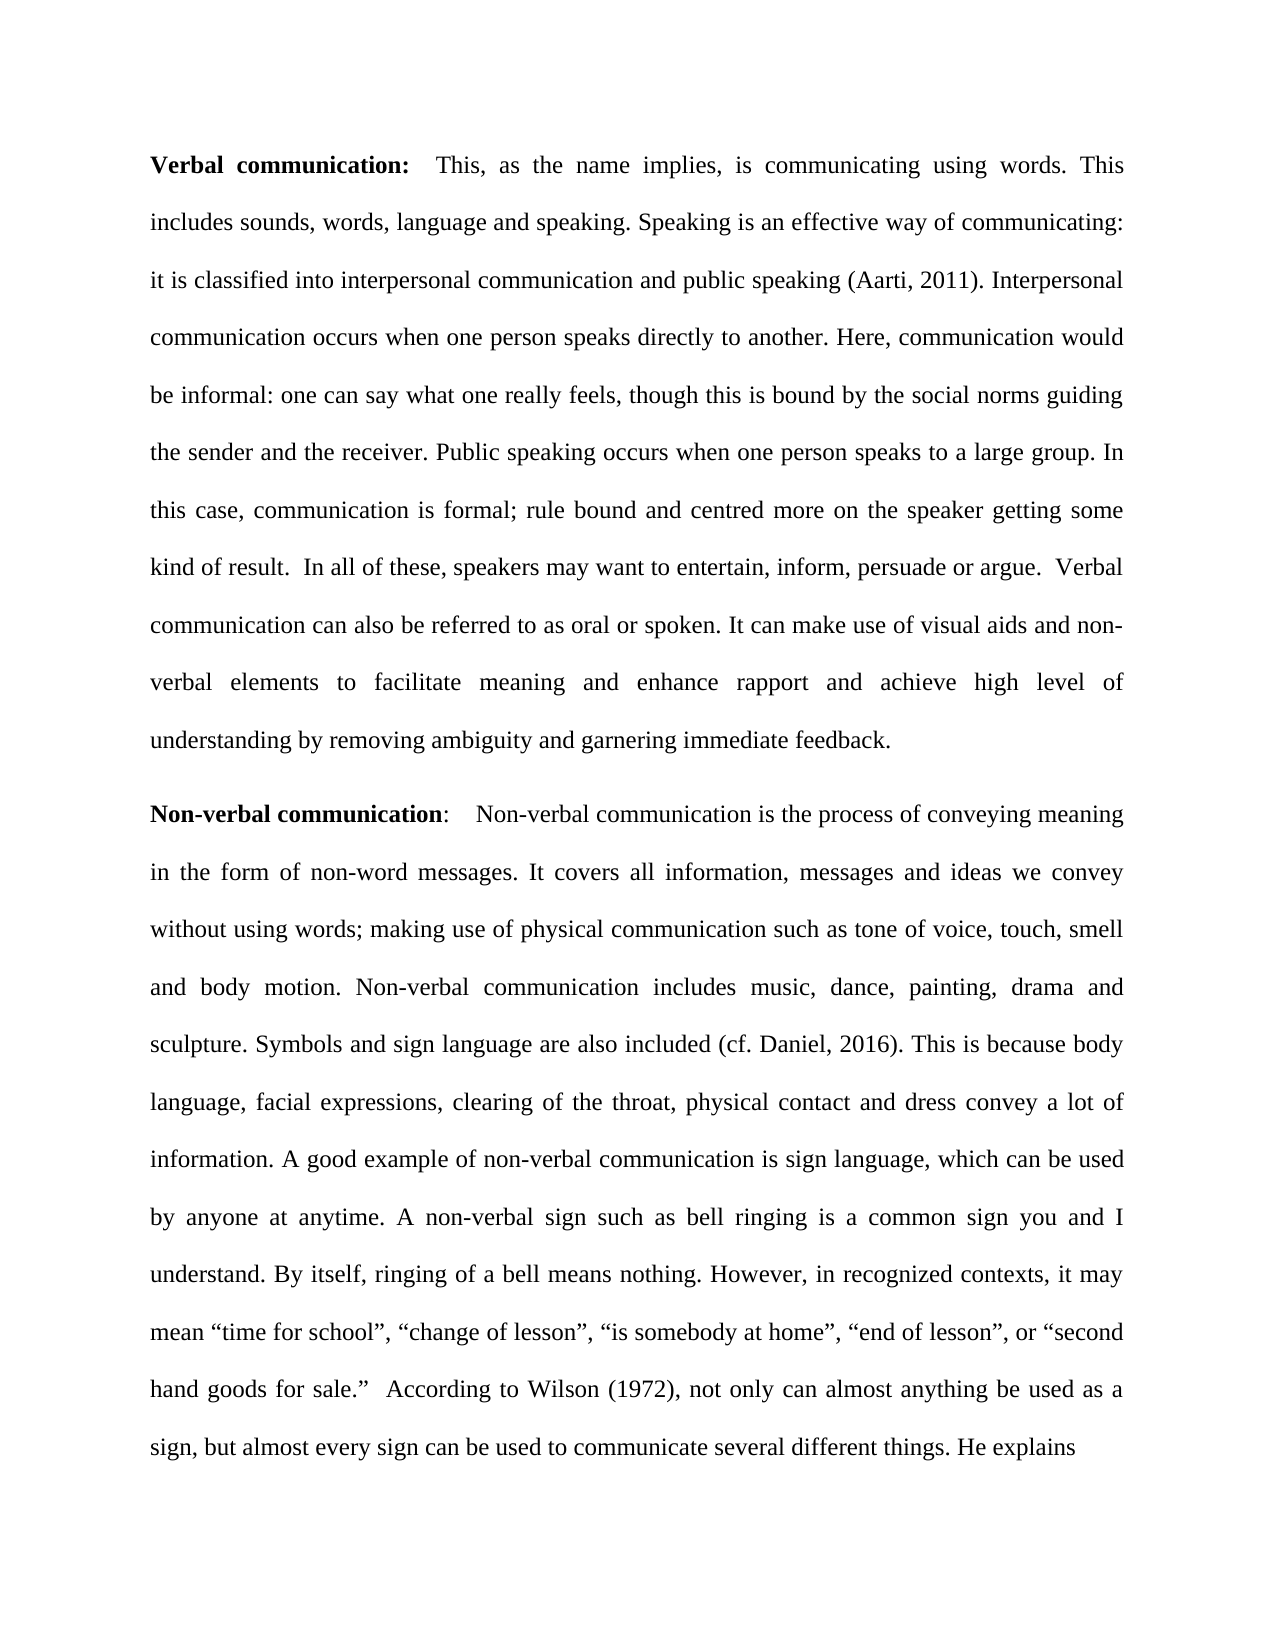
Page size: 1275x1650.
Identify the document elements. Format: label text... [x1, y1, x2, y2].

text Non-verbal communication: Non-verbal communication is the process of conveying meaning in the form of non-word messages. It covers all information, messages and ideas we convey without using words; making use of physical communication such as tone of voice, touch, smell and body motion. Non-verbal communication includes music, dance, painting, drama and sculpture. Symbols and sign language are also included (cf. Daniel, 2016). This is because body language, facial expressions, clearing of the throat, physical contact and dress convey a lot of information. A good example of non-verbal communication is sign language, which can be used by anyone at anytime. A non-verbal sign such as bell ringing is a common sign you and I understand. By itself, ringing of a bell means nothing. However, in recognized contexts, it may mean “time for school”, “change of lesson”, “is somebody at home”, “end of lesson”, or “second hand goods for sale.” According to Wilson (1972), not only can almost anything be used as a sign, but almost every sign can be used to communicate several different things. He explains [150, 799, 1125, 1460]
